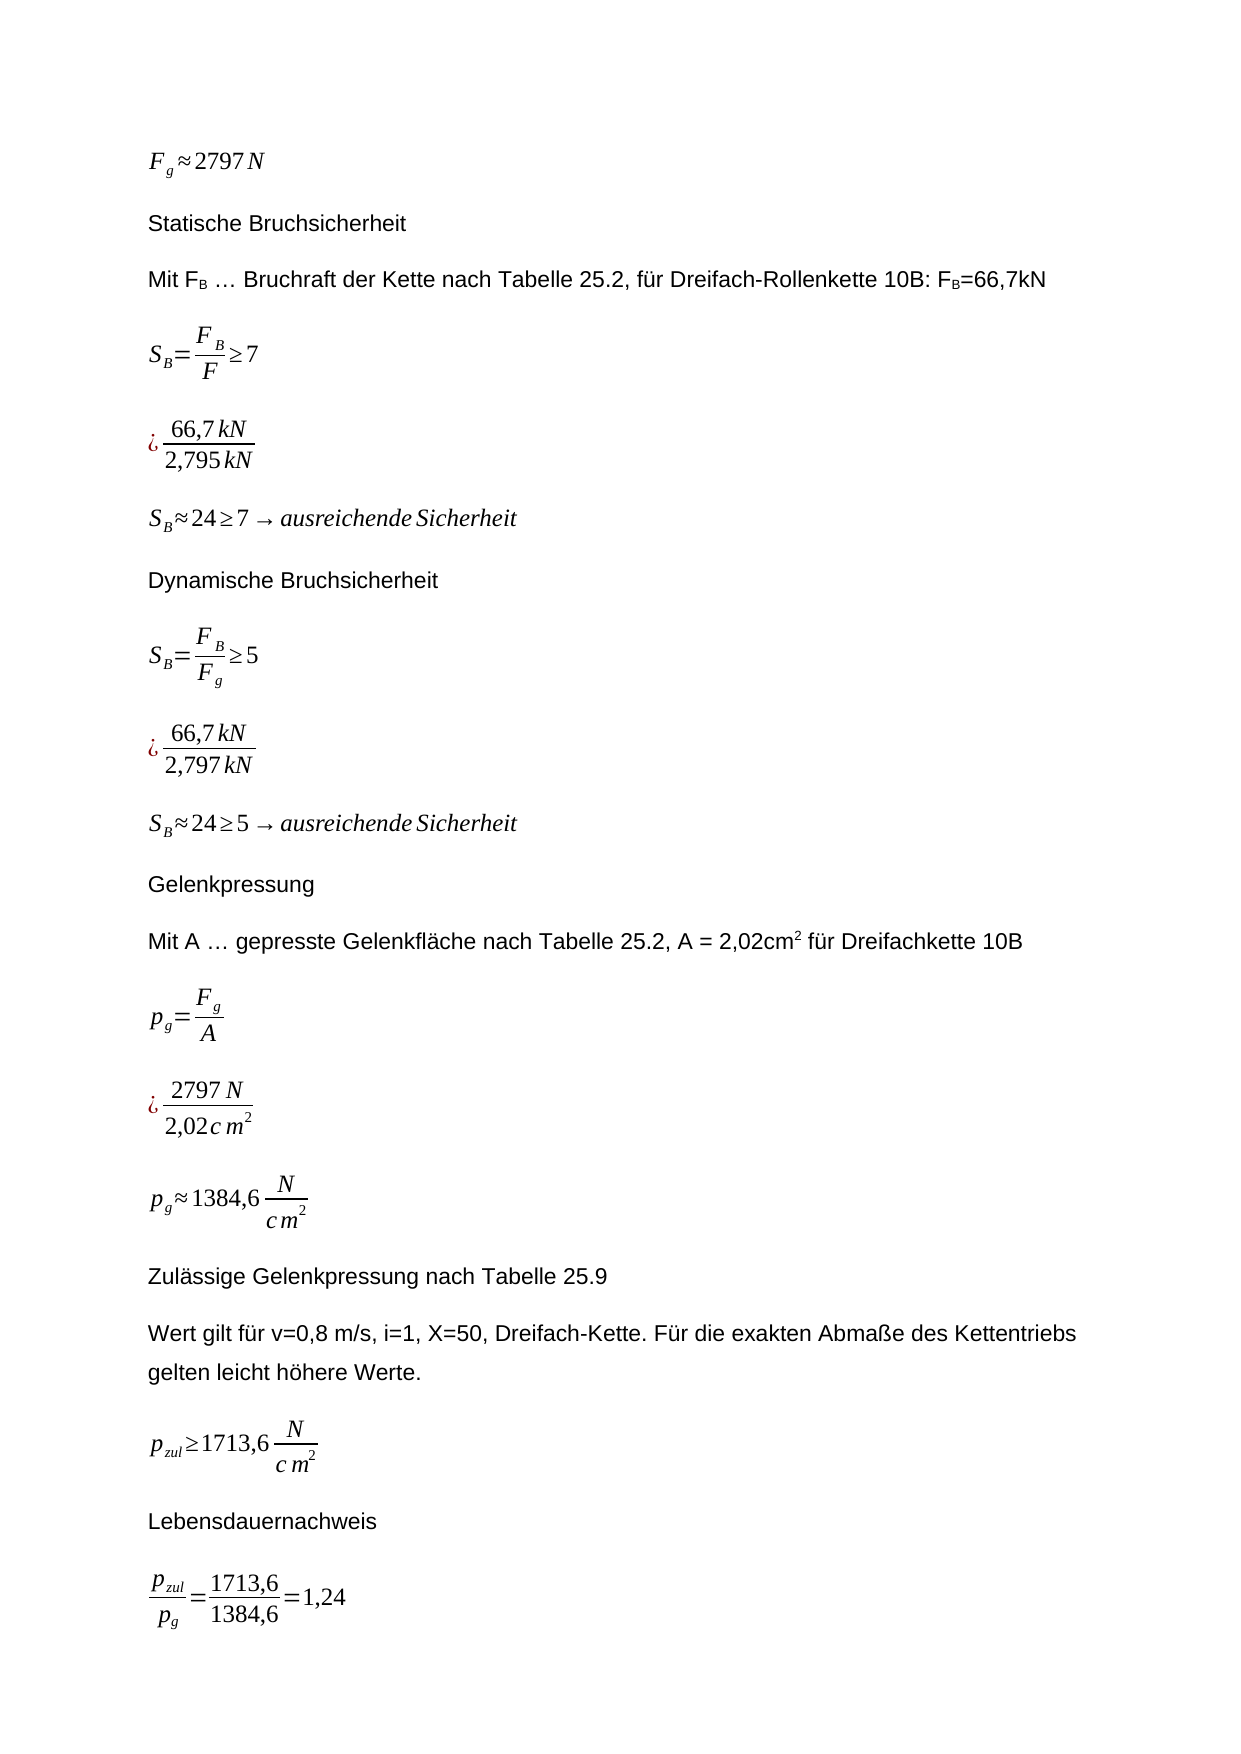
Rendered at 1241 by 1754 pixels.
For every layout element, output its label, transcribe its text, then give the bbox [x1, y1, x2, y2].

text Zulässige Gelenkpressung nach Tabelle 25.9 [148, 1263, 1093, 1290]
text Statische Bruchsicherheit [148, 209, 1093, 236]
text Mit A … gepresste Gelenkfläche nach Tabelle 25.2, A = 2,02cm2 für Dreifachkette 10B [148, 928, 1093, 954]
text Lebensdauernachweis [148, 1508, 1093, 1534]
text Wert gilt für v=0,8 m/s, i=1, X=50, Dreifach-Kette. Für die exakten Abmaße des Kettentriebs gelten leicht höhere Werte. [148, 1319, 1093, 1385]
text Gelenkpressung [148, 871, 1093, 898]
text Mit FB … Bruchraft der Kette nach Tabelle 25.2, für Dreifach-Rollenkette 10B: FB=66,7kN [148, 266, 1093, 292]
text Dynamische Bruchsicherheit [148, 567, 1093, 593]
